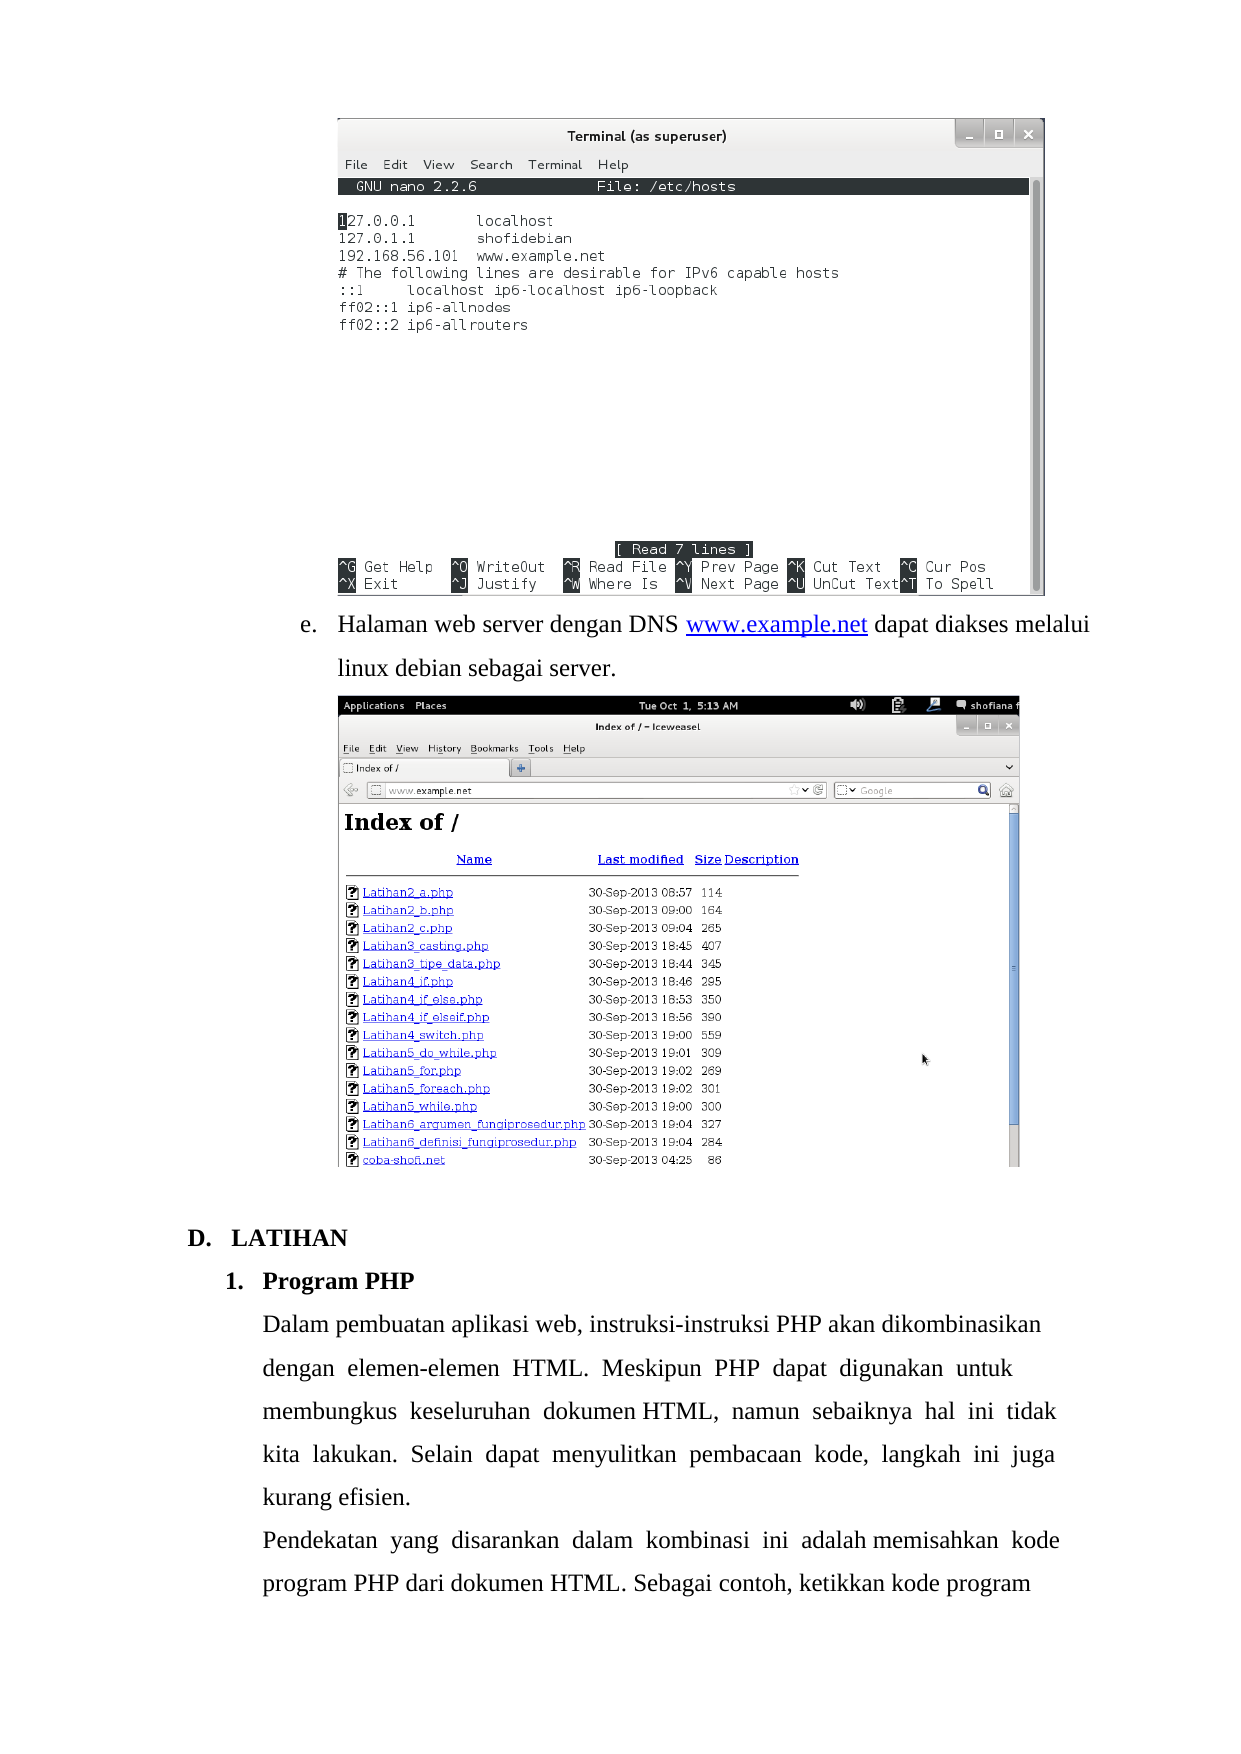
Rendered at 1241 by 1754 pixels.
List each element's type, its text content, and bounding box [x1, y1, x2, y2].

picture [337, 695, 1020, 1167]
list program PHP dari dokumen HTML. Sebagai contoh, ketikkan kode program [262, 1568, 1090, 1597]
list dengan elemen-elemen HTML. Meskipun PHP dapat digunakan untuk [262, 1353, 1090, 1381]
list Pendekatan yang disarankan dalam kombinasi ini adalah memisahkan kode [262, 1525, 1090, 1554]
list Dalam pembuatan aplikasi web, instruksi-instruksi PHP akan dikombinasikan [262, 1309, 1090, 1338]
picture [337, 118, 1045, 596]
list kurang efisien. [262, 1482, 1090, 1511]
list kita lakukan. Selain dapat menyulitkan pembacaan kode, langkah ini juga [262, 1439, 1090, 1468]
list membungkus keseluruhan dokumen HTML, namun sebaiknya hal ini tidak [262, 1396, 1090, 1424]
list LATIHAN [187, 1223, 1090, 1252]
list Program PHP [225, 1266, 1090, 1295]
list Halaman web server dengan DNS www.example.net dapat diakses melalui linux debian sebagai server. [300, 609, 1090, 681]
